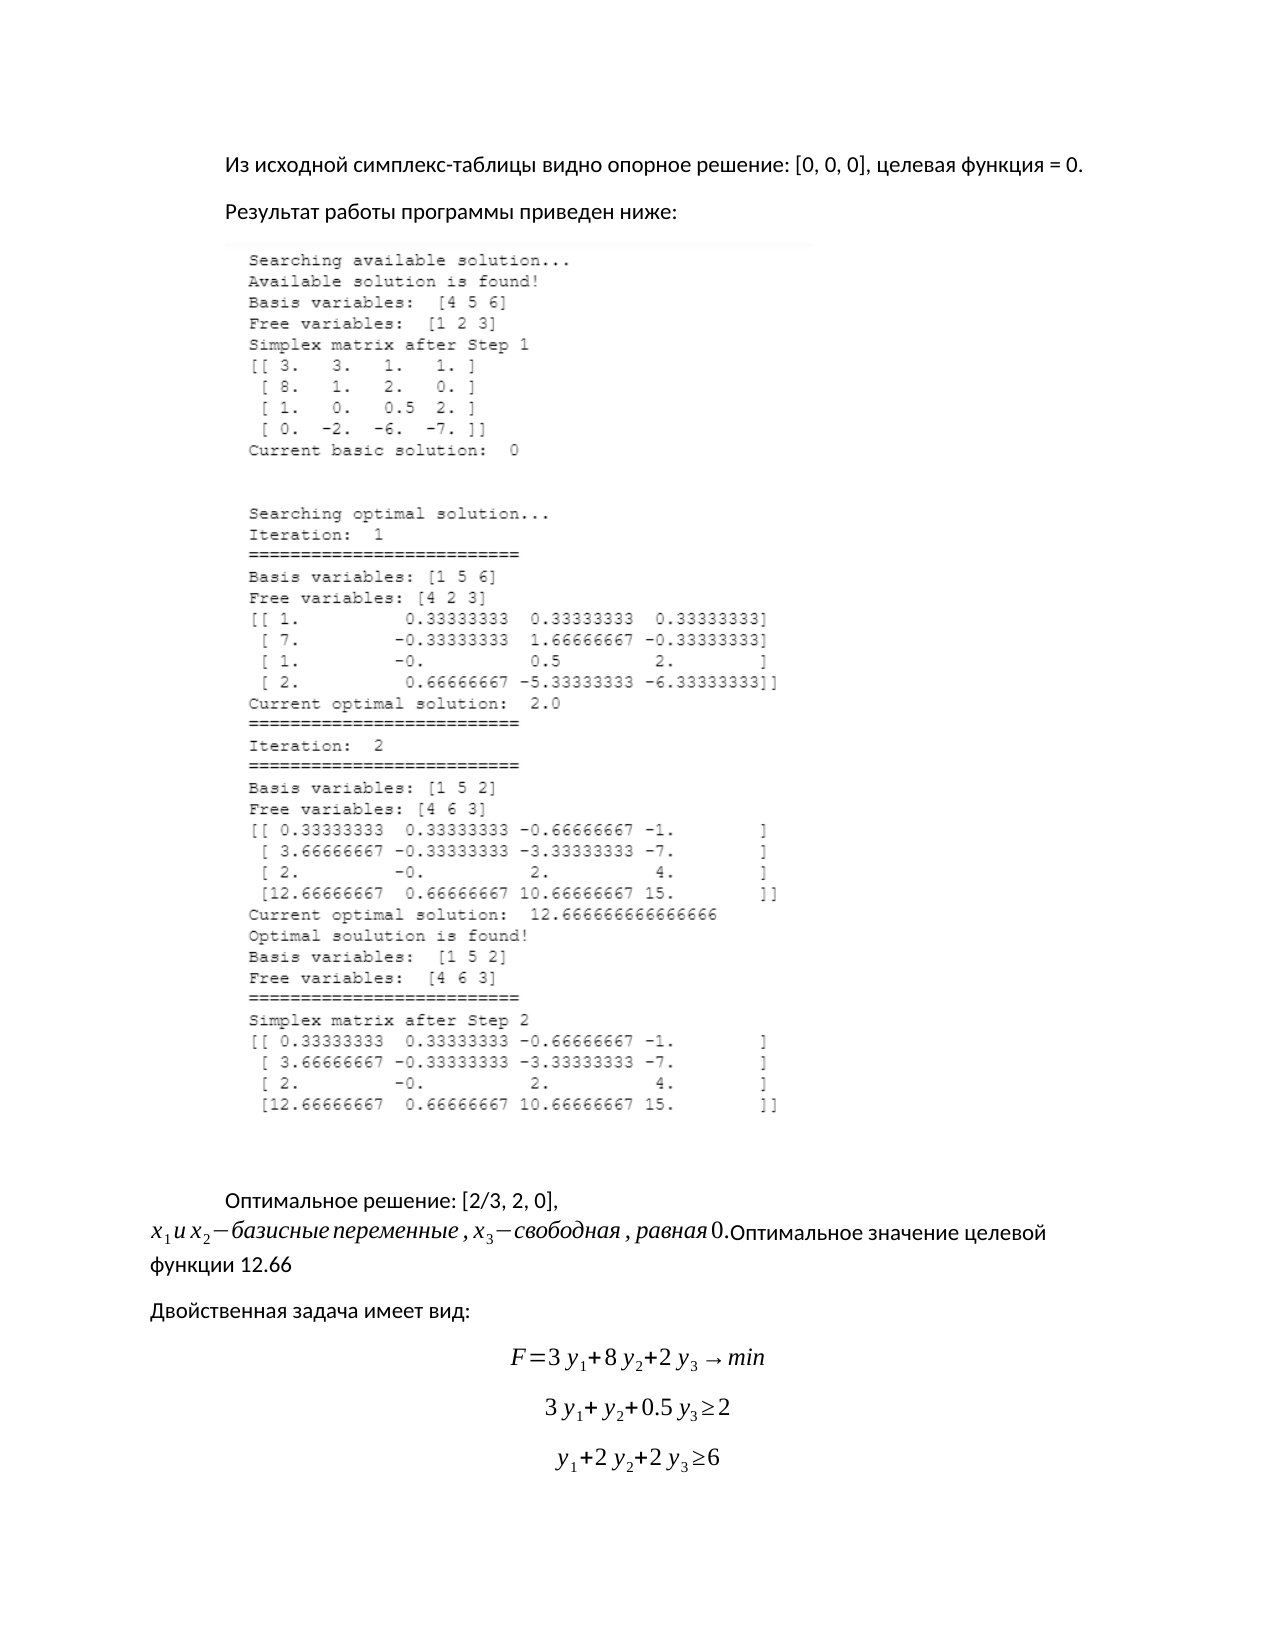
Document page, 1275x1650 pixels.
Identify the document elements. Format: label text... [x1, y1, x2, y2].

text Оптимальное решение: [2/3, 2, 0], Оптимальное значение целевой функции 12.66 [150, 1186, 1125, 1278]
text Двойственная задача имеет вид: [150, 1297, 1125, 1325]
text Результат работы программы приведен ниже: [150, 197, 1125, 225]
picture [225, 243, 813, 1121]
text Из исходной симплекс-таблицы видно опорное решение: [0, 0, 0], целевая функция = 0. [150, 150, 1125, 178]
